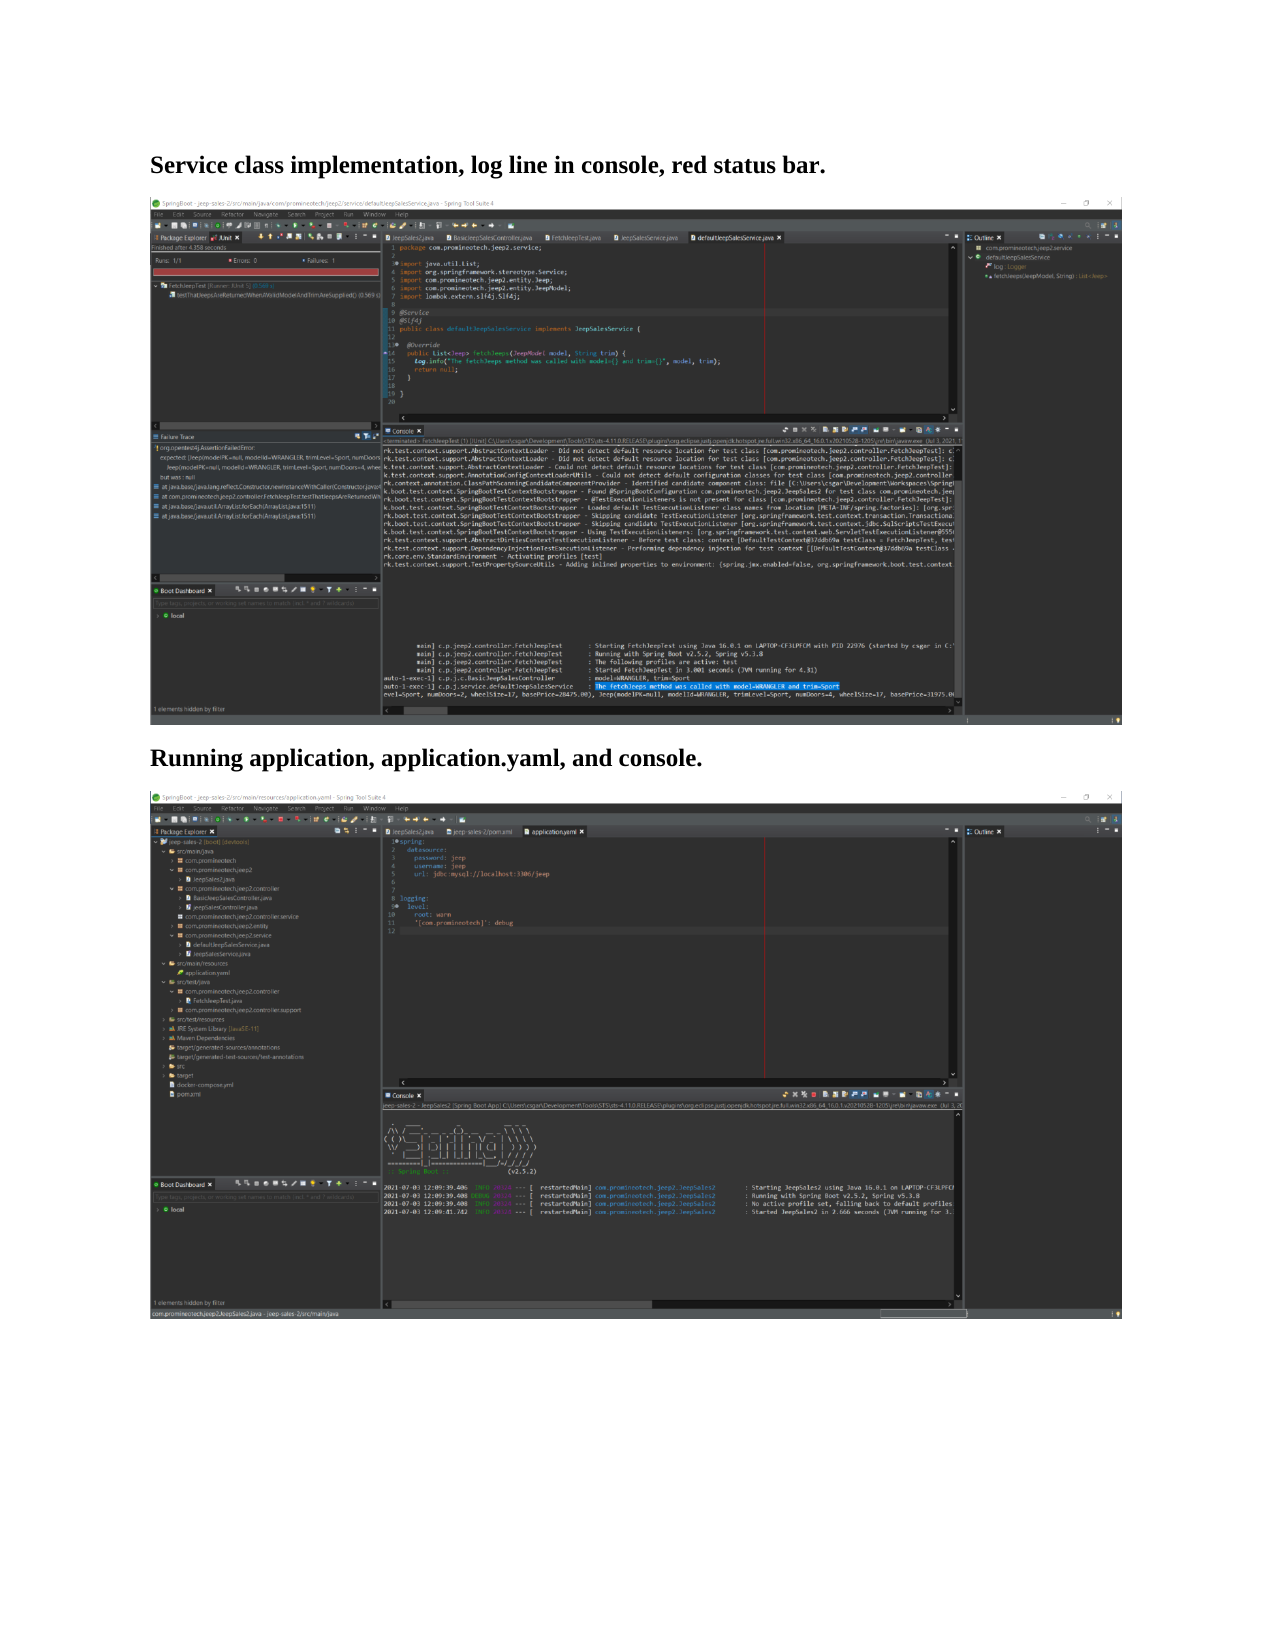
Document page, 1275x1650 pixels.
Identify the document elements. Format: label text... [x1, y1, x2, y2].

text Service class implementation, log line in console, red status bar. [150, 150, 1125, 179]
text Running application, application.yaml, and console. [150, 743, 1125, 772]
picture [150, 791, 1122, 1319]
picture [150, 197, 1122, 725]
